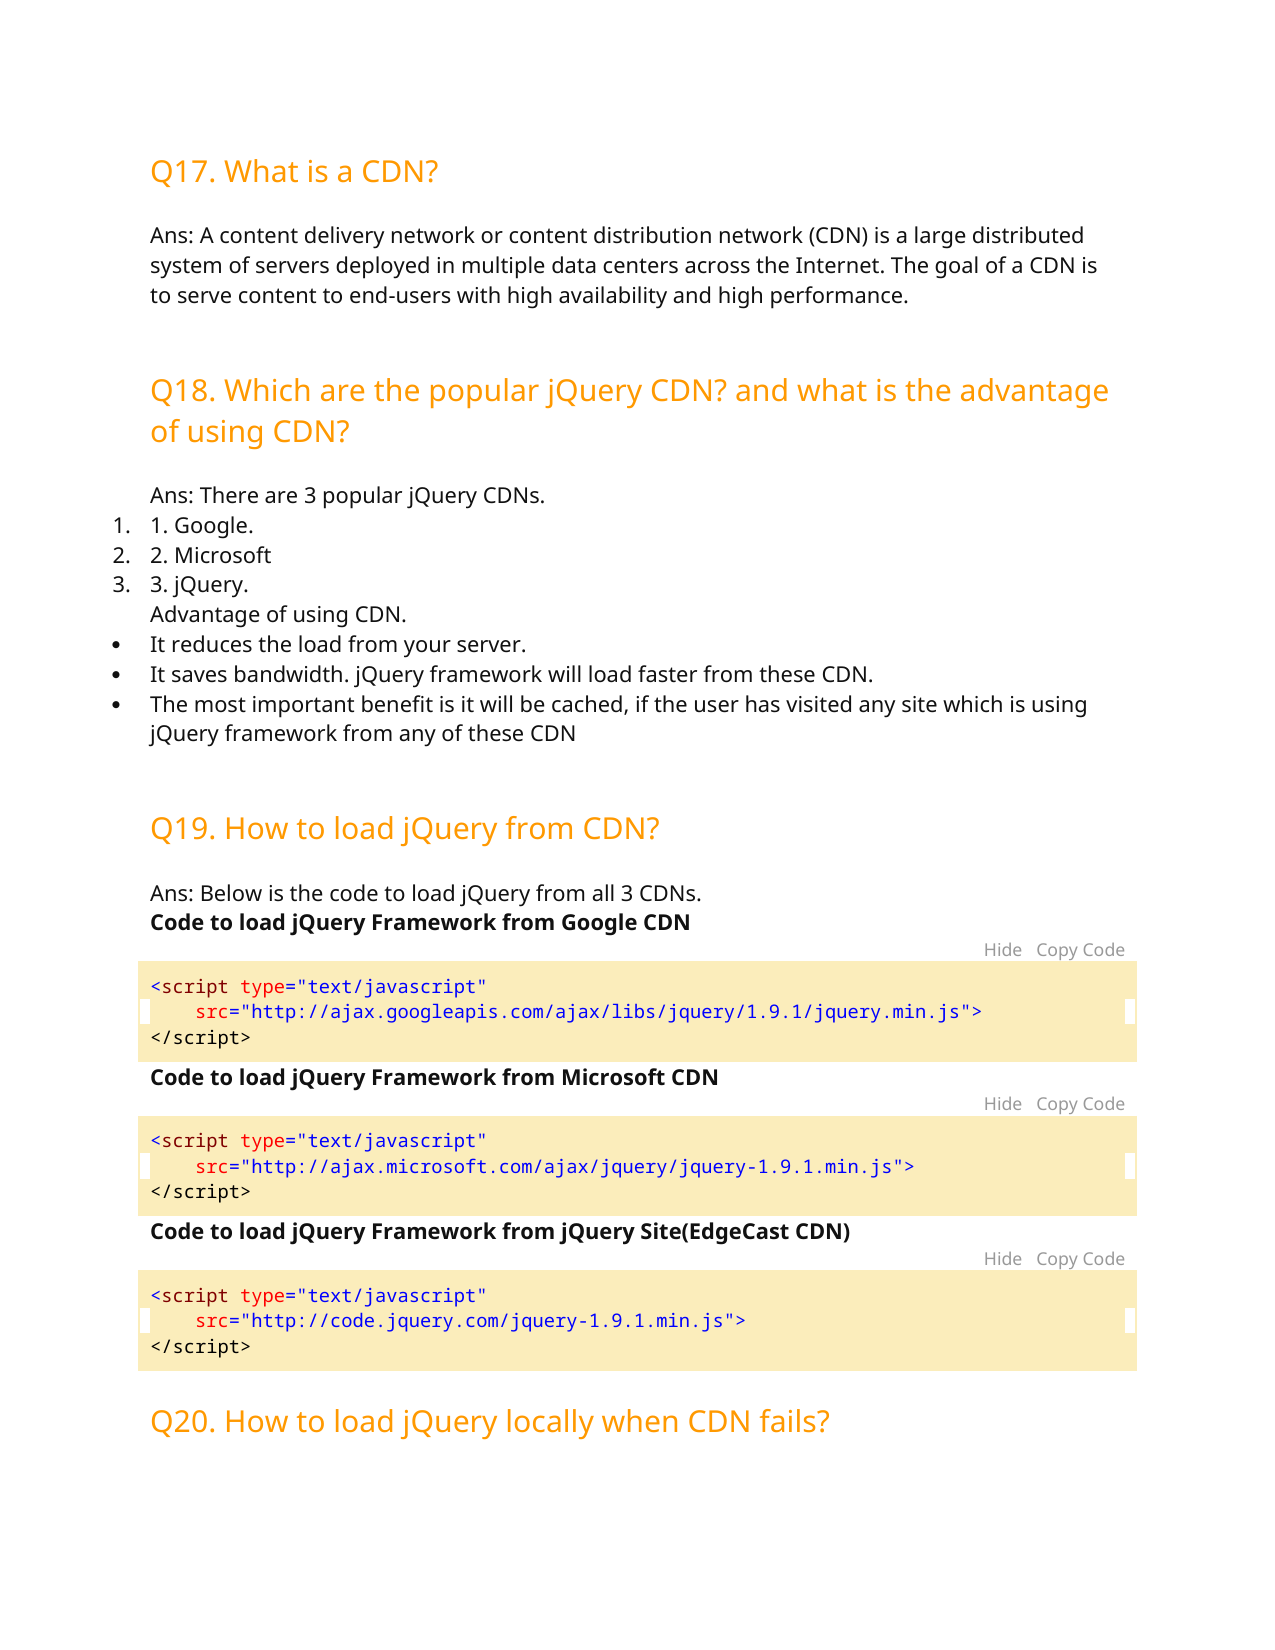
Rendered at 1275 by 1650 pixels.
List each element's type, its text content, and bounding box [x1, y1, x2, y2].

list 3. jQuery. [112, 569, 1125, 599]
text src="http://ajax.microsoft.com/ajax/jquery/jquery-1.9.1.min.js"> [150, 1153, 1125, 1167]
text src="http://code.jquery.com/jquery-1.9.1.min.js"> [150, 1308, 1125, 1321]
text Code to load jQuery Framework from Microsoft CDN [150, 1062, 1125, 1092]
text <script type="text/javascript" [140, 963, 1135, 999]
text Q17. What is a CDN? [150, 150, 1125, 191]
text Hide Copy Code [150, 937, 1125, 961]
text Q18. Which are the popular jQuery CDN? and what is the advantage of using CDN? [150, 369, 1125, 451]
text Q20. How to load jQuery locally when CDN fails? [150, 1400, 1125, 1441]
text Ans: Below is the code to load jQuery from all 3 CDNs. Code to load jQuery Framework from Google CDN [150, 877, 1125, 937]
list The most important benefit is it will be cached, if the user has visited any site which is using jQuery framework from any of these CDN [112, 689, 1125, 748]
text </script> [140, 1167, 1135, 1215]
list 2. Microsoft [112, 540, 1125, 569]
text </script> [140, 1321, 1135, 1369]
text Ans: There are 3 popular jQuery CDNs. [150, 480, 1125, 510]
text Hide Copy Code [150, 1246, 1125, 1270]
text <script type="text/javascript" [140, 1117, 1135, 1153]
list It saves bandwidth. jQuery framework will load faster from these CDN. [112, 659, 1125, 689]
text src="http://ajax.googleapis.com/ajax/libs/jquery/1.9.1/jquery.min.js"> [150, 999, 1125, 1012]
text </script> [140, 1012, 1135, 1060]
text Advantage of using CDN. [150, 599, 1125, 629]
list It reduces the load from your server. [112, 629, 1125, 659]
text Ans: A content delivery network or content distribution network (CDN) is a large distributed system of servers deployed in multiple data centers across the Internet. The goal of a CDN is to serve content to end-users with high availability and high performance. [150, 220, 1125, 339]
text Code to load jQuery Framework from jQuery Site(EdgeCast CDN) [150, 1216, 1125, 1246]
text Hide Copy Code [150, 1092, 1125, 1116]
list 1. Google. [112, 510, 1125, 540]
text Q19. How to load jQuery from CDN? [150, 807, 1125, 848]
text <script type="text/javascript" [140, 1272, 1135, 1308]
